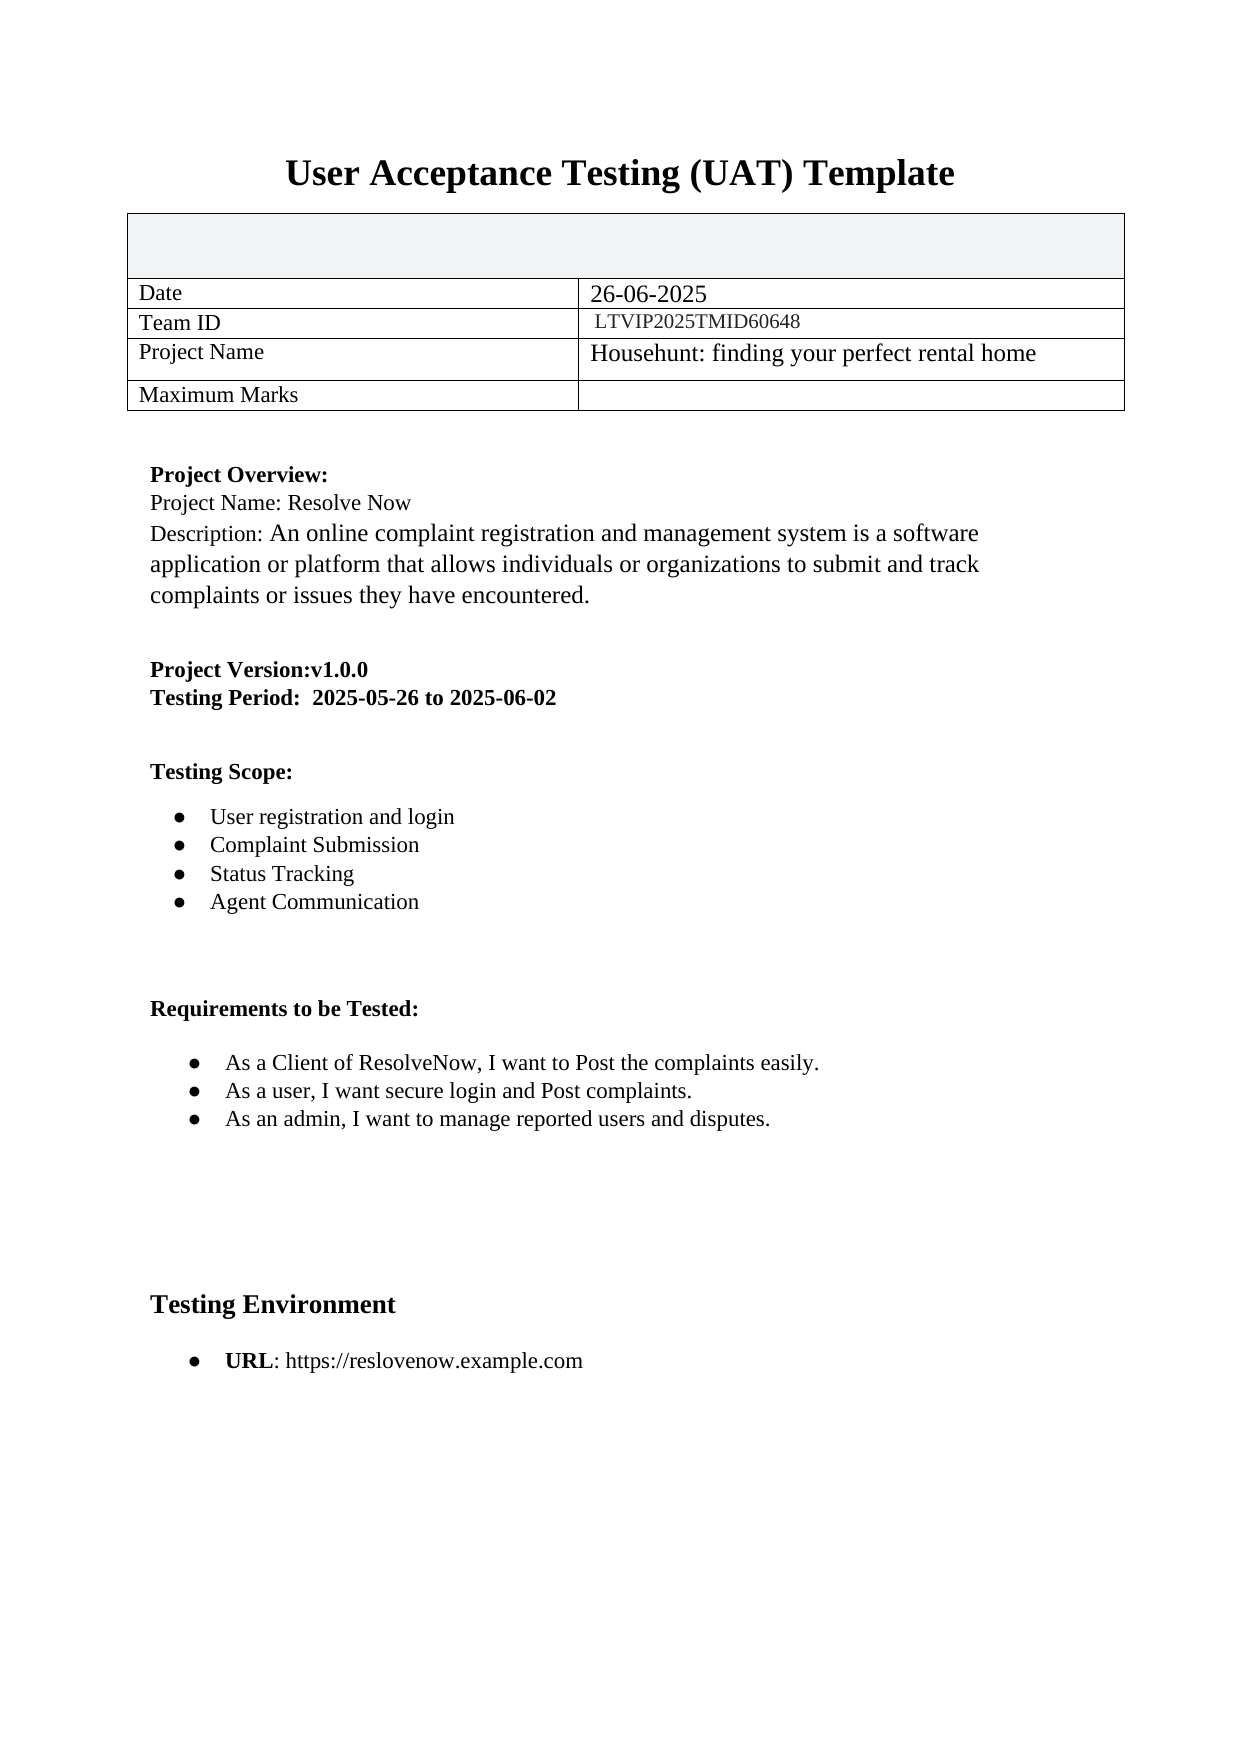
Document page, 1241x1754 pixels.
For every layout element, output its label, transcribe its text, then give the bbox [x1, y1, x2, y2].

table_cell Maximum Marks [128, 381, 578, 410]
table_cell Team ID [128, 309, 578, 337]
table_cell LTVIP2025TMID60648 [579, 309, 1124, 337]
text Project Name: Resolve Now [150, 489, 1090, 516]
text Project Version:v1.0.0 [150, 656, 1090, 682]
text User Acceptance Testing (UAT) Template [150, 150, 1090, 193]
text Testing Scope: [150, 758, 1090, 784]
table_cell Househunt: finding your perfect rental home [579, 339, 1124, 380]
list As a user, I want secure login and Post complaints. [187, 1077, 1090, 1103]
text Description: An online complaint registration and management system is a software application or platform that allows individuals or organizations to submit and track complaints or issues they have encountered. [150, 518, 1090, 608]
list Complaint Submission [172, 831, 1090, 858]
list Status Tracking [172, 860, 1090, 886]
table_cell Date [128, 279, 578, 307]
list User registration and login [172, 803, 1090, 829]
subtitle Testing Environment [150, 1288, 1090, 1319]
list Agent Communication [172, 888, 1090, 914]
table_cell Project Name [128, 339, 578, 380]
list URL: https://reslovenow.example.com [187, 1347, 1090, 1373]
text Project Overview: [150, 461, 1090, 487]
list As a Client of ResolveNow, I want to Post the complaints easily. [187, 1048, 1090, 1075]
text Testing Period: 2025-05-26 to 2025-06-02 [150, 684, 1090, 711]
list As an admin, I want to manage reported users and disputes. [187, 1105, 1090, 1132]
table_header [128, 214, 1124, 278]
subtitle Requirements to be Tested: [150, 995, 1090, 1021]
table_cell 26-06-2025 [579, 279, 1124, 307]
table_cell [579, 381, 1124, 410]
